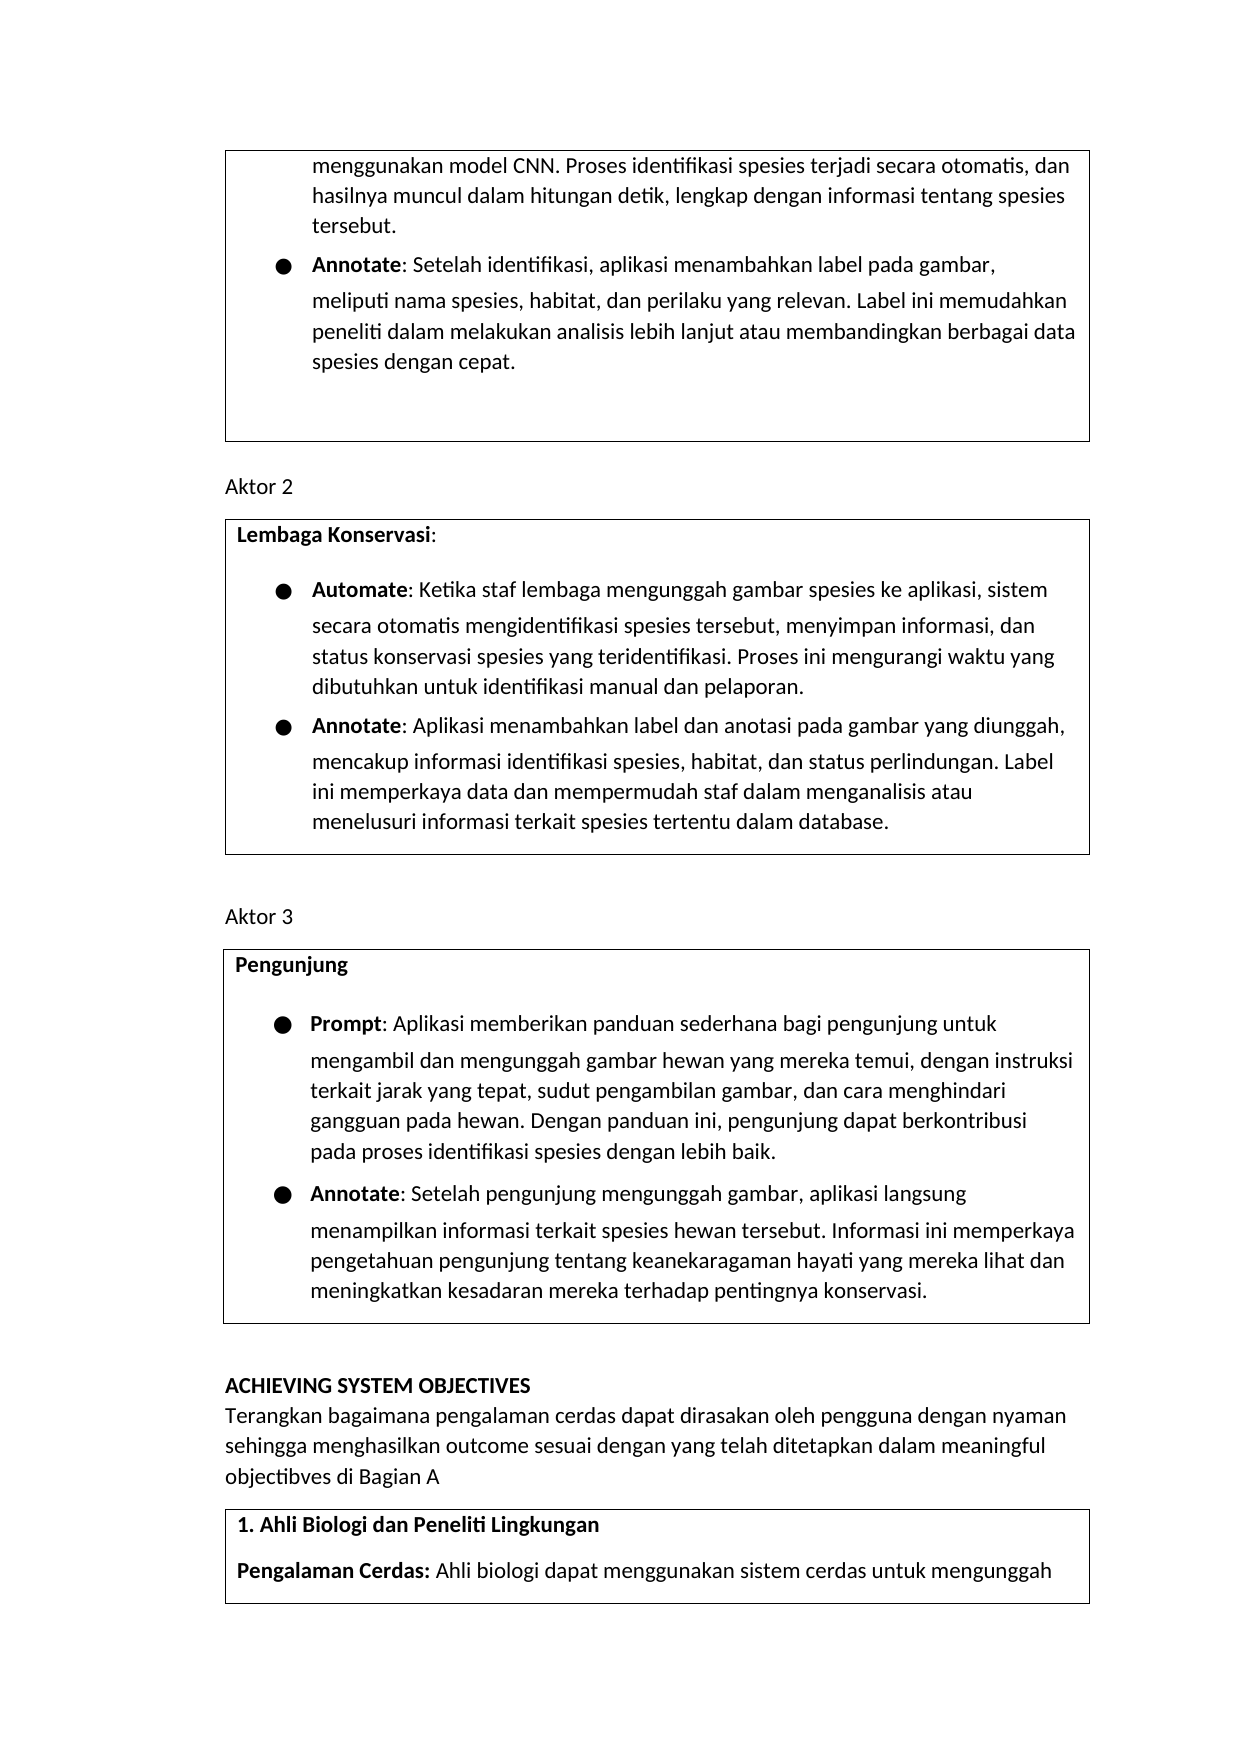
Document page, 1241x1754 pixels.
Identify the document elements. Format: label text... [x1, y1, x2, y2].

text Aktor 3 [150, 902, 1090, 930]
text Terangkan bagaimana pengalaman cerdas dapat dirasakan oleh pengguna dengan nyaman sehingga menghasilkan outcome sesuai dengan yang telah ditetapkan dalam meaningful objectibves di Bagian A [225, 1401, 1090, 1490]
text ACHIEVING SYSTEM OBJECTIVES [225, 1371, 1090, 1399]
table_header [226, 151, 1089, 441]
table_header Pengunjung Prompt: Aplikasi memberikan panduan sederhana bagi pengunjung untuk mengambil dan mengunggah gambar hewan yang mereka temui, dengan instruksi terkait jarak yang tepat, sudut pengambilan gambar, dan cara menghindari gangguan pada hewan. Dengan panduan ini, pengunjung dapat berkontribusi pada proses identifikasi spesies dengan lebih baik. Annotate: Setelah pengunjung mengunggah gambar, aplikasi langsung menampilkan informasi terkait spesies hewan tersebut. Informasi ini memperkaya pengetahuan pengunjung tentang keanekaragaman hayati yang mereka lihat dan meningkatkan kesadaran mereka terhadap pentingnya konservasi. [224, 950, 1089, 1323]
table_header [226, 1510, 1089, 1603]
text Aktor 2 [225, 472, 1090, 500]
table_header Lembaga Konservasi: Automate: Ketika staf lembaga mengunggah gambar spesies ke aplikasi, sistem secara otomatis mengidentifikasi spesies tersebut, menyimpan informasi, dan status konservasi spesies yang teridentifikasi. Proses ini mengurangi waktu yang dibutuhkan untuk identifikasi manual dan pelaporan. Annotate: Aplikasi menambahkan label dan anotasi pada gambar yang diunggah, mencakup informasi identifikasi spesies, habitat, dan status perlindungan. Label ini memperkaya data dan mempermudah staf dalam menganalisis atau menelusuri informasi terkait spesies tertentu dalam database. [226, 520, 1089, 854]
